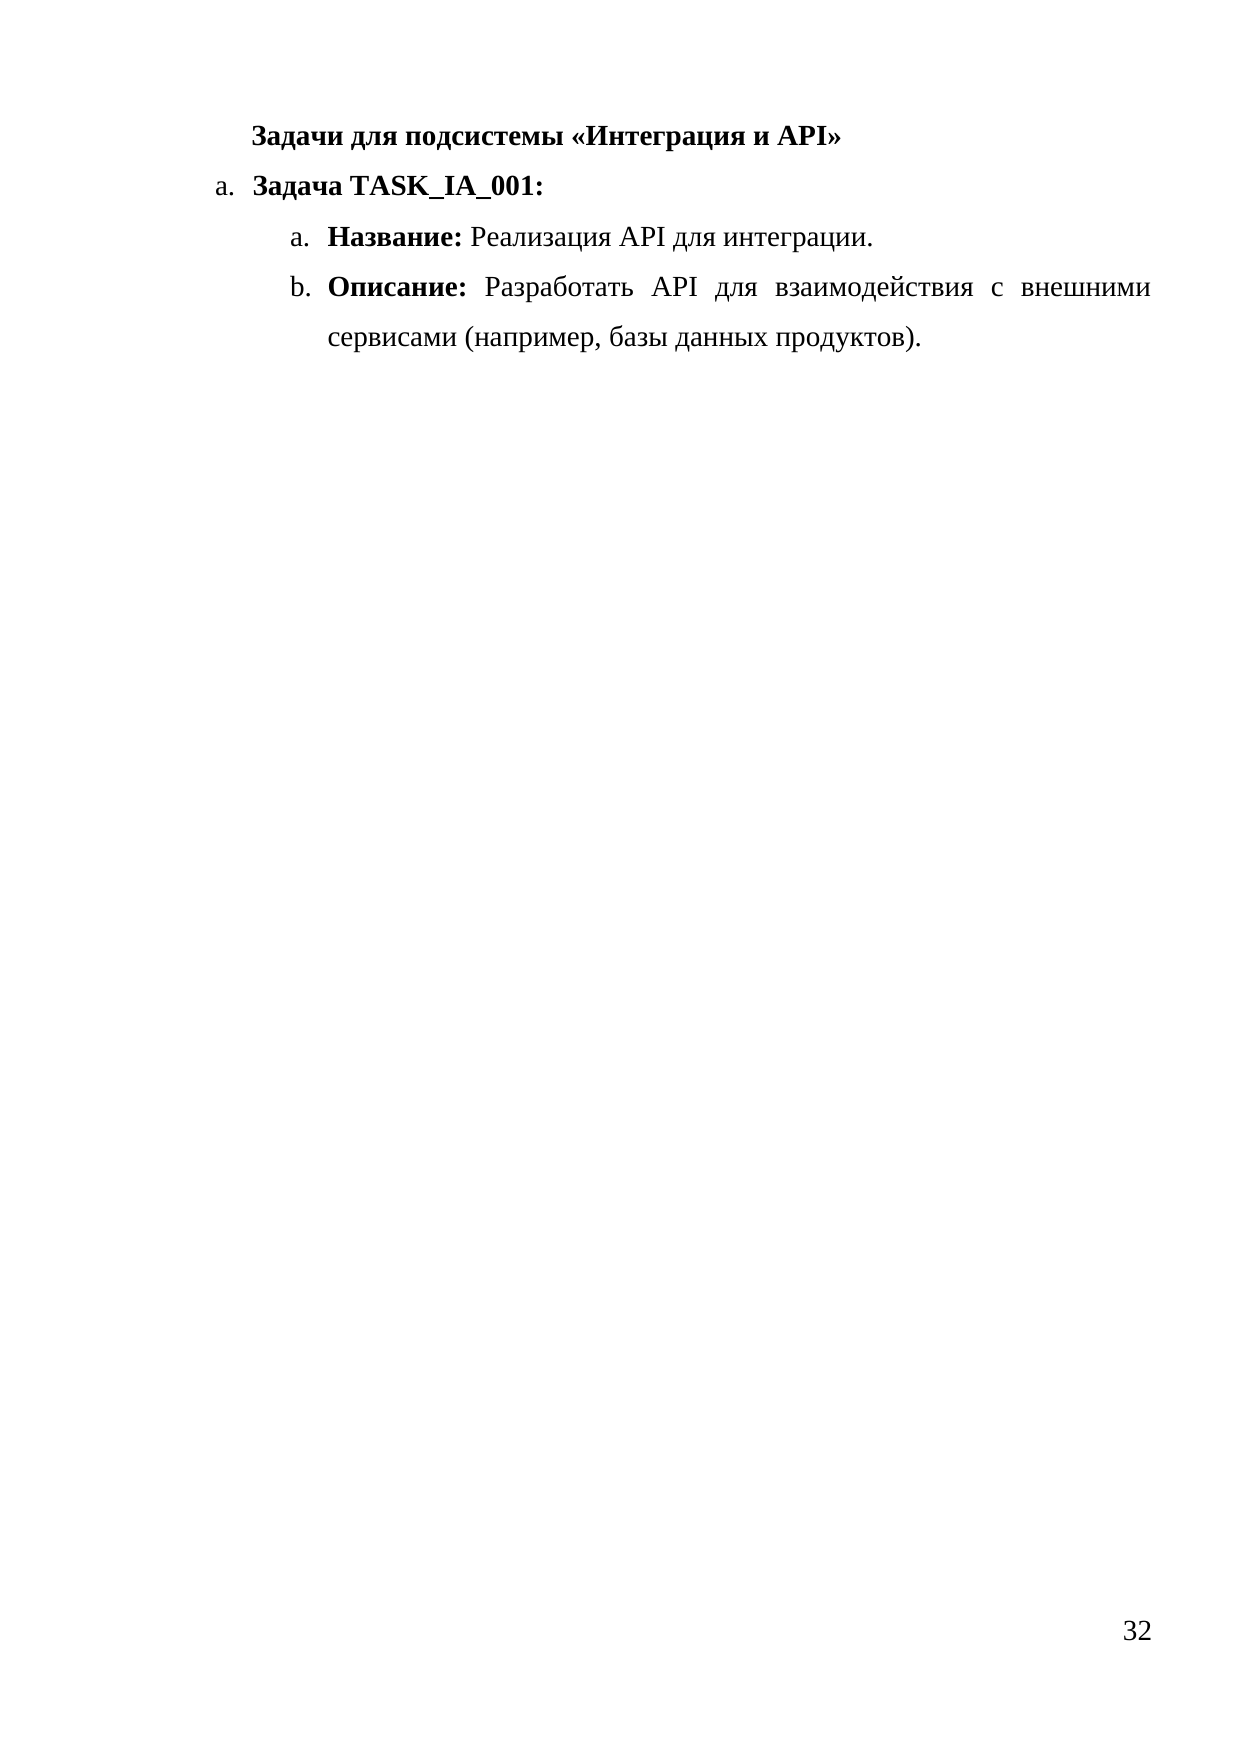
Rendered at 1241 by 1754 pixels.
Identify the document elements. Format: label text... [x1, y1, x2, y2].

list Задача TASK_IA_001: [215, 168, 1152, 202]
list Описание: Разработать API для взаимодействия с внешними сервисами (например, базы данных продуктов). [290, 269, 1152, 353]
list Название: Реализация API для интеграции. [290, 219, 1152, 252]
text Задачи для подсистемы «Интеграция и API» [177, 118, 1152, 152]
